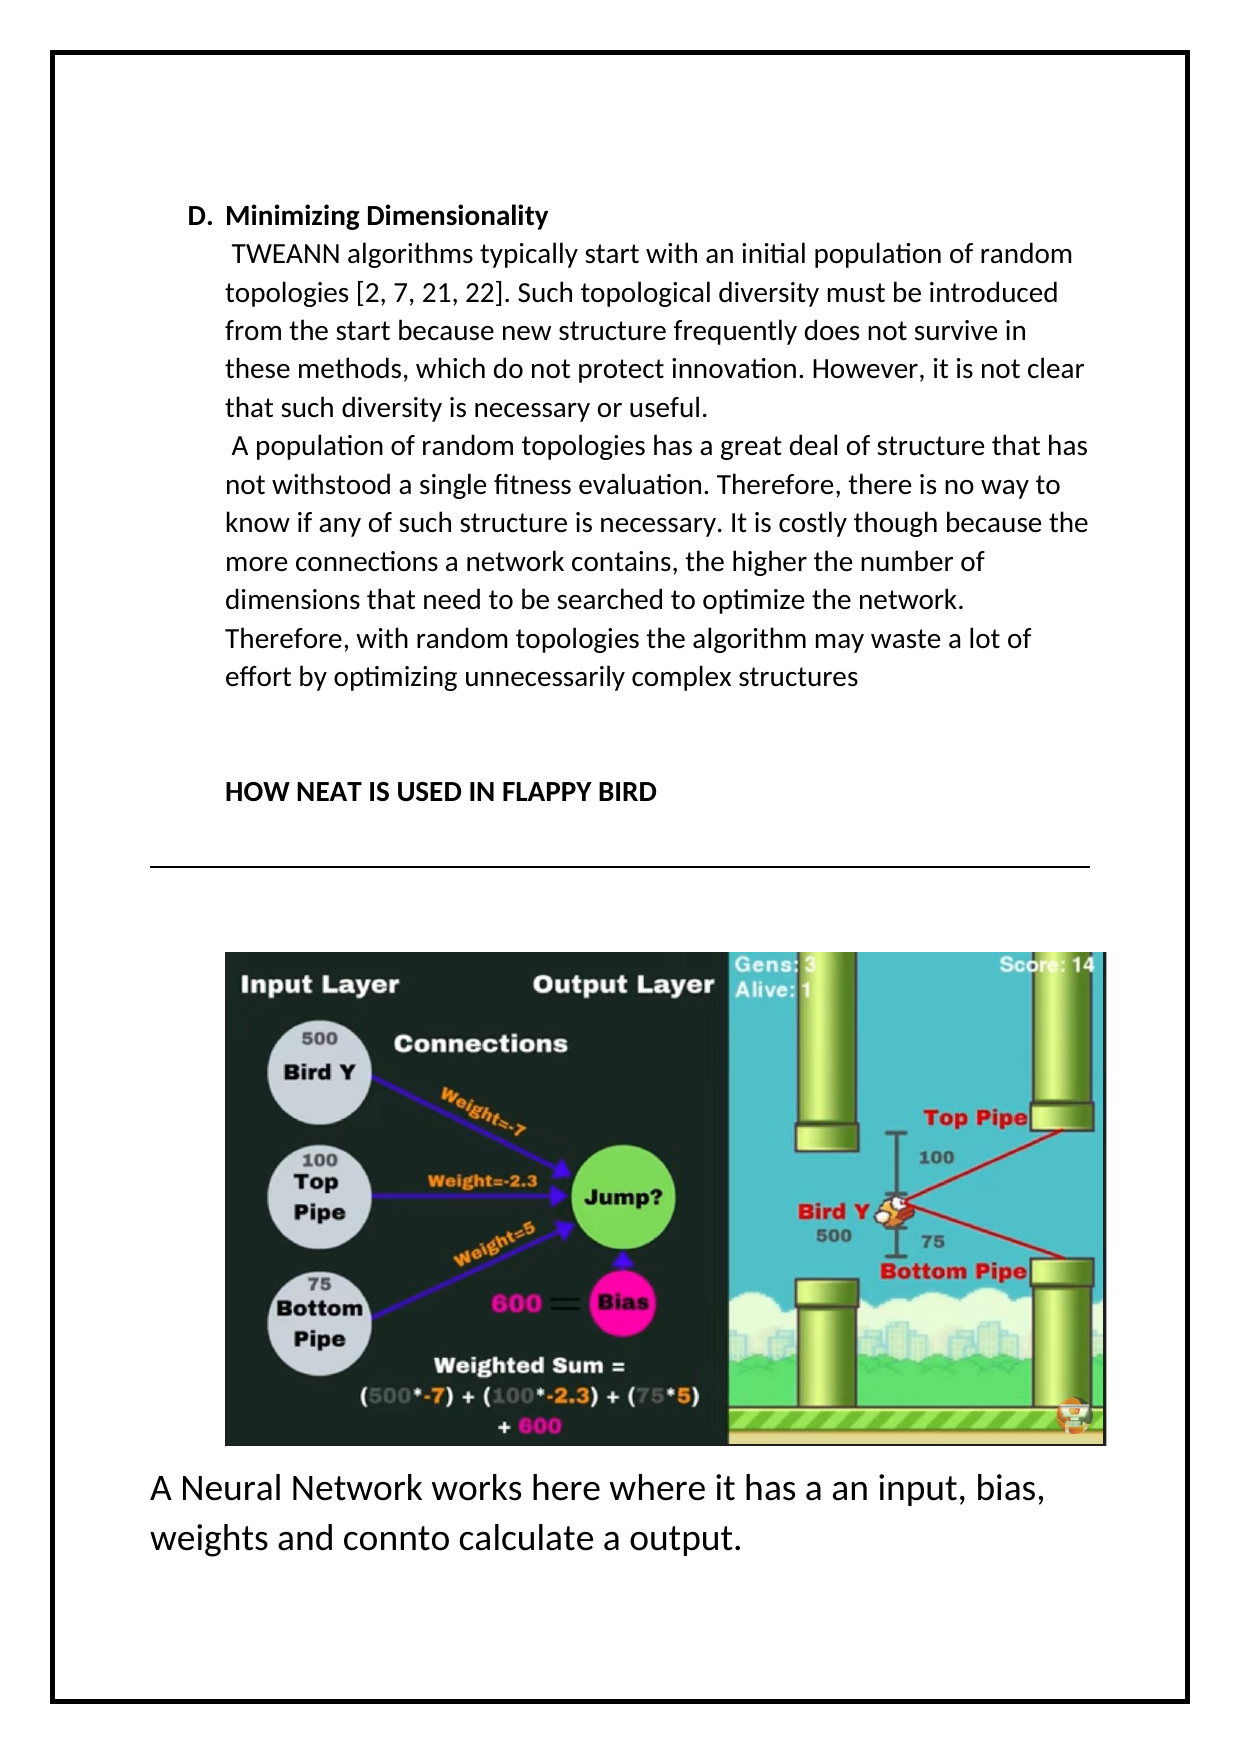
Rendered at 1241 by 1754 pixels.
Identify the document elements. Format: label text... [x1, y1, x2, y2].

list A population of random topologies has a great deal of structure that has not withstood a single fitness evaluation. Therefore, there is no way to know if any of such structure is necessary. It is costly though because the more connections a network contains, the higher the number of dimensions that need to be searched to optimize the network. Therefore, with random topologies the algorithm may waste a lot of effort by optimizing unnecessarily complex structures [225, 427, 1090, 694]
list HOW NEAT IS USED IN FLAPPY BIRD [225, 773, 1090, 809]
picture [225, 952, 1107, 1446]
text A Neural Network works here where it has a an input, bias, weights and connto calculate a output. [150, 1464, 1090, 1559]
list TWEANN algorithms typically start with an initial population of random topologies [2, 7, 21, 22]. Such topological diversity must be introduced from the start because new structure frequently does not survive in these methods, which do not protect innovation. However, it is not clear that such diversity is necessary or useful. [225, 235, 1090, 425]
list Minimizing Dimensionality [187, 197, 1090, 232]
